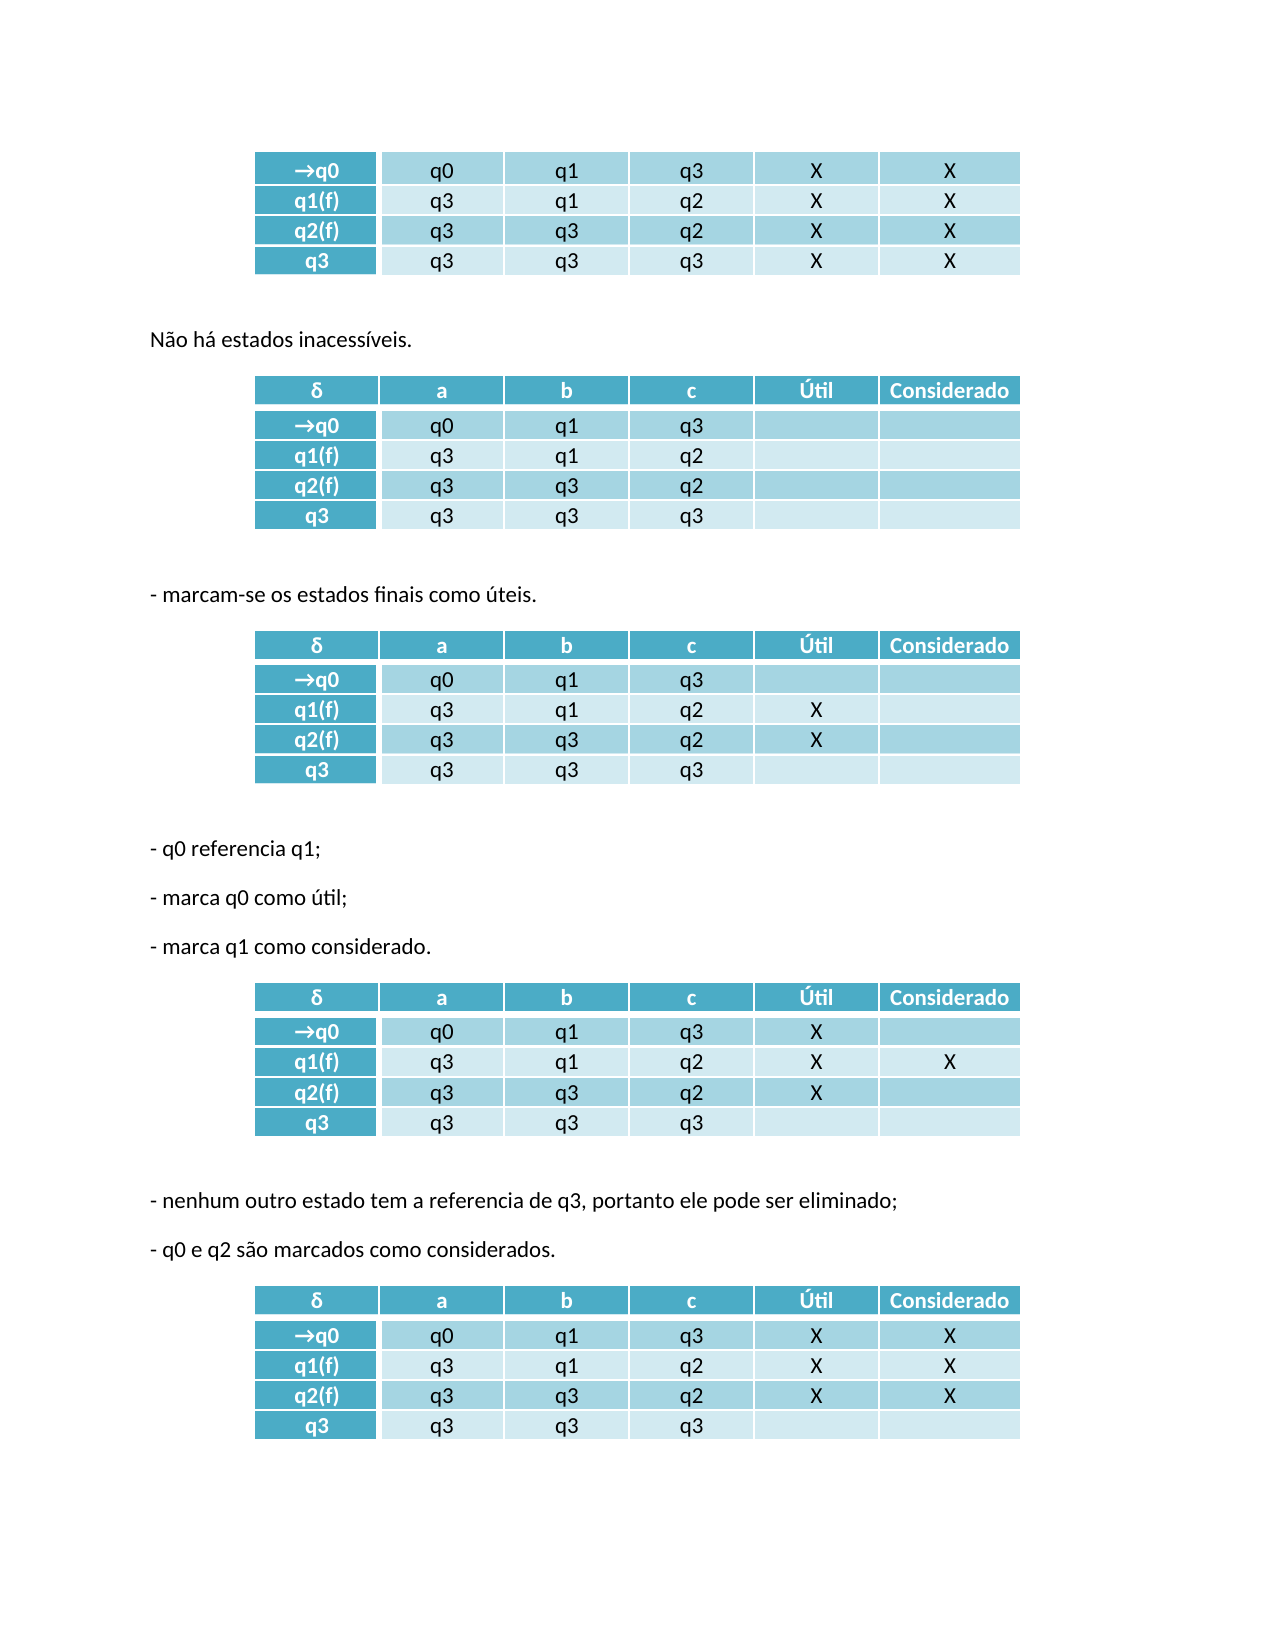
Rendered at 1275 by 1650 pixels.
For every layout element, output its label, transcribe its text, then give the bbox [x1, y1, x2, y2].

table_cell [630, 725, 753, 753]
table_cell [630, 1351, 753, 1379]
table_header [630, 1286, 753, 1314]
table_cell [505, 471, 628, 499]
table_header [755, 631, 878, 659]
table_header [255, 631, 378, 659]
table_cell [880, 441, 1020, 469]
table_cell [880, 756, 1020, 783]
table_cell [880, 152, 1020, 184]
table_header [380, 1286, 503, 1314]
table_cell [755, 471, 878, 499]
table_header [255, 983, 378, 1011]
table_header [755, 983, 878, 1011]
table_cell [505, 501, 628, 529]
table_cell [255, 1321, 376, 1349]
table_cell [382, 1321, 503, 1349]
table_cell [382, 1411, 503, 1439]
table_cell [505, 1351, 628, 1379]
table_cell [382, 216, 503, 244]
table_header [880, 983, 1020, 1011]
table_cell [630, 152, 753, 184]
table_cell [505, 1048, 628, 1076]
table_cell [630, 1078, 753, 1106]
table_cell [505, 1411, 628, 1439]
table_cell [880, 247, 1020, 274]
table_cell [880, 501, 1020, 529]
text Não há estados inacessíveis. [150, 326, 1125, 353]
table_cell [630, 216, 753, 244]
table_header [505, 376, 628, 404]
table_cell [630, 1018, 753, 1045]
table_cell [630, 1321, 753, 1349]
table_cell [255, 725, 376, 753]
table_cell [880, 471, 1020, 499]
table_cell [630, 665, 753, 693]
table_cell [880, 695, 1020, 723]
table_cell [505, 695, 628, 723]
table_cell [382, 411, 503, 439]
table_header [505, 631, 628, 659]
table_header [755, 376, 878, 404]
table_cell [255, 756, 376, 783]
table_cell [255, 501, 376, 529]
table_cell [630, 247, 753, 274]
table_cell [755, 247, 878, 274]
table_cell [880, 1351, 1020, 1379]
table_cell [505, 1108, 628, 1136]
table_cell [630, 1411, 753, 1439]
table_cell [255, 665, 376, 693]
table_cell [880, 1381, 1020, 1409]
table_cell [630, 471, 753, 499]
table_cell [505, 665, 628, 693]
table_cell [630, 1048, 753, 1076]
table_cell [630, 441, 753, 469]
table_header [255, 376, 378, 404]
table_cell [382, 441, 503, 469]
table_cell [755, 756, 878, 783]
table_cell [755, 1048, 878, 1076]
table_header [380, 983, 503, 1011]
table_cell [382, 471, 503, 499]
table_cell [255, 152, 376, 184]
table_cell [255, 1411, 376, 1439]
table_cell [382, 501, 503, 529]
text - q0 e q2 são marcados como considerados. [150, 1236, 1125, 1263]
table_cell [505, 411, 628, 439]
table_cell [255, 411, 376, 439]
text - q0 referencia q1; [150, 834, 1125, 862]
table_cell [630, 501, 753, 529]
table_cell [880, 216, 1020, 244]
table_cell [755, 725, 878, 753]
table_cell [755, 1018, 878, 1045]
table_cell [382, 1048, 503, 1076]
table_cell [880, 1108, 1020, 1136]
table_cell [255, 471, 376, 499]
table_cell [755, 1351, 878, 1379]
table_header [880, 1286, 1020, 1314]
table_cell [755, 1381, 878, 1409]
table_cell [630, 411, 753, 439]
text - marca q0 como útil; [150, 883, 1125, 911]
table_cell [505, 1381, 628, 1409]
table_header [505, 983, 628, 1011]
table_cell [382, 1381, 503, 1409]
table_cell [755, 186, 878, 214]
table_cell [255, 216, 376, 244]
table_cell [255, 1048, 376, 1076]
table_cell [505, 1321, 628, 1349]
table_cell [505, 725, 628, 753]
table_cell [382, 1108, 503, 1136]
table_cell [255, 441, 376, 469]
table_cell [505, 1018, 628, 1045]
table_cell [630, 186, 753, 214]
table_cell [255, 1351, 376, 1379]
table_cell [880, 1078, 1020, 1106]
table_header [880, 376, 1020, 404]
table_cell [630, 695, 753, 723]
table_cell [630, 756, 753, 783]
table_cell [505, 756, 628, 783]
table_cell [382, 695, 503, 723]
text - nenhum outro estado tem a referencia de q3, portanto ele pode ser eliminado; [150, 1187, 1125, 1215]
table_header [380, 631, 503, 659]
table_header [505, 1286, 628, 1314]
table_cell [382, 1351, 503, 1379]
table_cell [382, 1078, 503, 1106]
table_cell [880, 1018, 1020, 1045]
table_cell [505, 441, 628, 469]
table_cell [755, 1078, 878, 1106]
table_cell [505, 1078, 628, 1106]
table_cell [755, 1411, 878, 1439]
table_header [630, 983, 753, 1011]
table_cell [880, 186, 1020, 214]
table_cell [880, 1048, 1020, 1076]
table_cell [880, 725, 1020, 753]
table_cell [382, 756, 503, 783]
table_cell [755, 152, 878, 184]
text - marca q1 como considerado. [150, 932, 1125, 960]
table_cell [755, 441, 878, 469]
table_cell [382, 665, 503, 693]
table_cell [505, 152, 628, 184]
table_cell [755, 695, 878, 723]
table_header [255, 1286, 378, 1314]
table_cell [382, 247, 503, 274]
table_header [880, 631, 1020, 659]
text - marcam-se os estados finais como úteis. [150, 580, 1125, 608]
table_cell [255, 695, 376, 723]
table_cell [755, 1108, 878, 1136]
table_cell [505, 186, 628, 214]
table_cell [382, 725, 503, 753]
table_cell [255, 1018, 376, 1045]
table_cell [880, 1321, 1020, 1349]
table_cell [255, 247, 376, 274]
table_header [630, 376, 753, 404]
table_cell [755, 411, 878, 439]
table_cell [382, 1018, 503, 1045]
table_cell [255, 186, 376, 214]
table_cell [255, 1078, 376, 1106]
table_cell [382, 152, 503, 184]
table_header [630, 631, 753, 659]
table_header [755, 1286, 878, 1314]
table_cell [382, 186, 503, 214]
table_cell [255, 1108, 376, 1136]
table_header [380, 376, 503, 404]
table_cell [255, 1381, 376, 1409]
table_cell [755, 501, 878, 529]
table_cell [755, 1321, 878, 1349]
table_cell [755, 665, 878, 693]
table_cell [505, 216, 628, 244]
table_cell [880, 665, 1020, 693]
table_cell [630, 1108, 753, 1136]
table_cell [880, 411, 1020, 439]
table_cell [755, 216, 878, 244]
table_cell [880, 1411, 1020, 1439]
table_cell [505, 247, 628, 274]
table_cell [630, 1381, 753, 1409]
